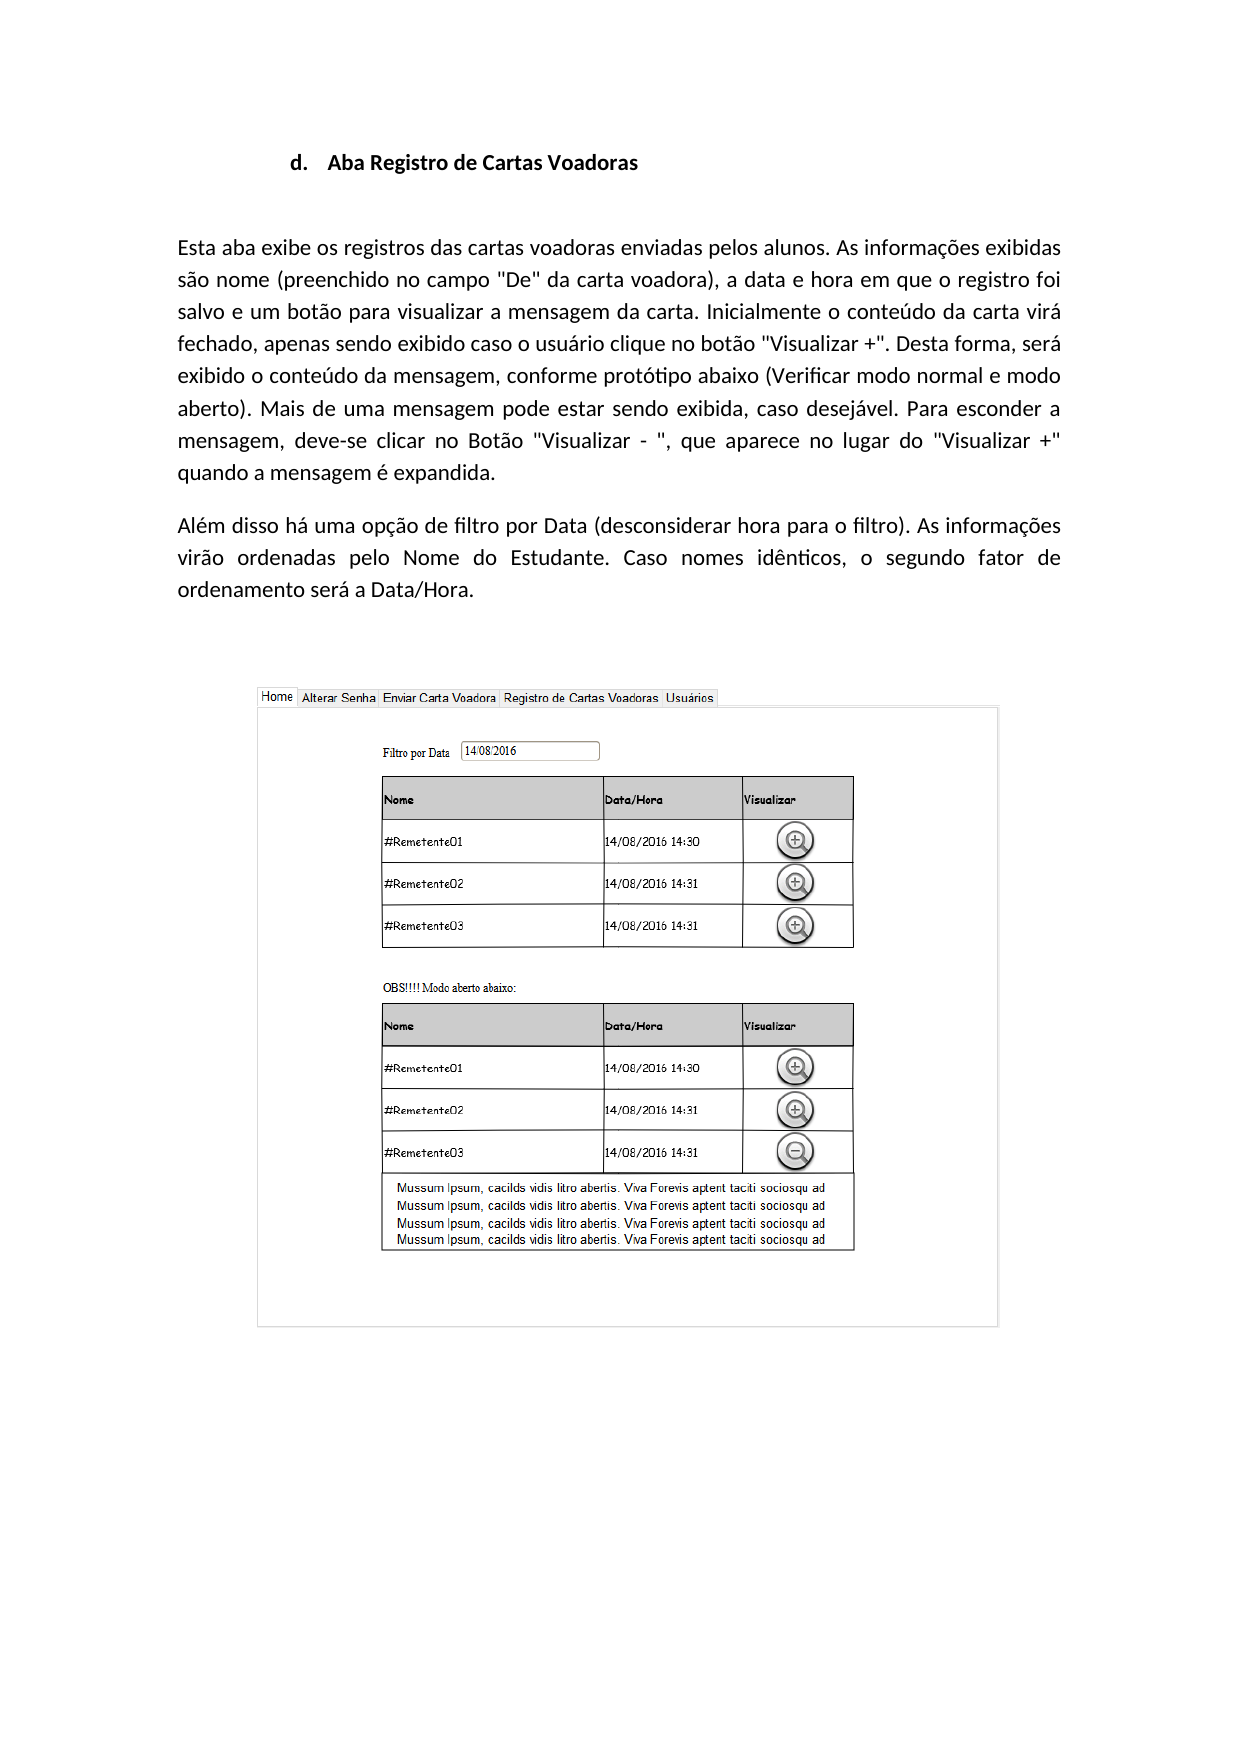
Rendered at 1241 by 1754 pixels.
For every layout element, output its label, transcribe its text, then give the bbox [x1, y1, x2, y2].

picture [177, 628, 1063, 1407]
text Além disso há uma opção de filtro por Data (desconsiderar hora para o filtro). As informações virão ordenadas pelo Nome do Estudante. Caso nomes idênticos, o segundo fator de ordenamento será a Data/Hora. [177, 511, 1063, 603]
list Aba Registro de Cartas Voadoras [290, 148, 1063, 176]
text Esta aba exibe os registros das cartas voadoras enviadas pelos alunos. As informações exibidas são nome (preenchido no campo "De" da carta voadora), a data e hora em que o registro foi salvo e um botão para visualizar a mensagem da carta. Inicialmente o conteúdo da carta virá fechado, apenas sendo exibido caso o usuário clique no botão "Visualizar +". Desta forma, será exibido o conteúdo da mensagem, conforme protótipo abaixo (Verificar modo normal e modo aberto). Mais de uma mensagem pode estar sendo exibida, caso desejável. Para esconder a mensagem, deve-se clicar no Botão "Visualizar - ", que aparece no lugar do "Visualizar +" quando a mensagem é expandida. [177, 233, 1063, 486]
